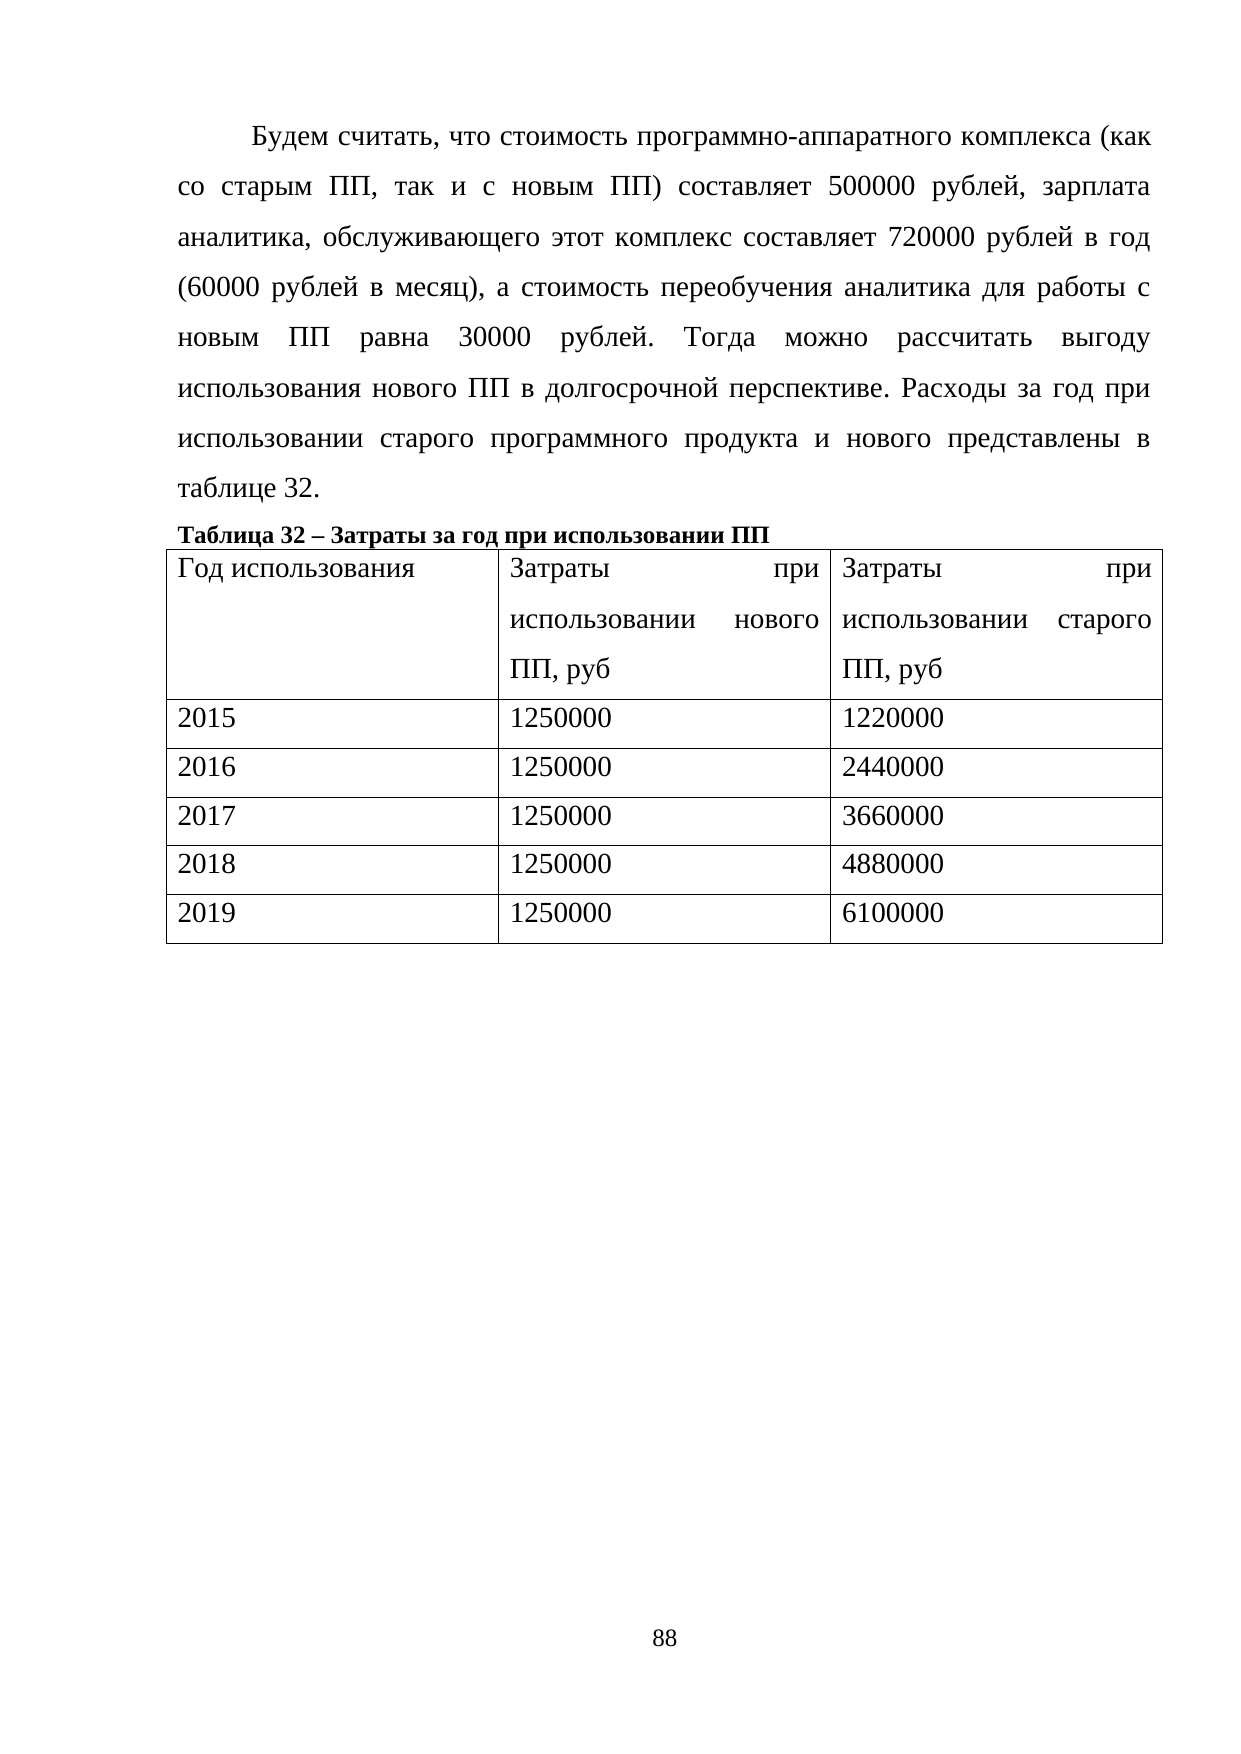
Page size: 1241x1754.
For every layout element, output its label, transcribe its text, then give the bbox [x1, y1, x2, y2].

table_cell 2015 [167, 700, 498, 748]
table_header Затраты при использовании нового ПП, руб [499, 550, 830, 699]
table_cell 1250000 [499, 846, 830, 894]
table_header Год использования [167, 550, 498, 699]
table_cell 6100000 [831, 895, 1162, 943]
text Будем считать, что стоимость программно-аппаратного комплекса (как со старым ПП, так и с новым ПП) составляет 500000 рублей, зарплата аналитика, обслуживающего этот комплекс составляет 720000 рублей в год (60000 рублей в месяц), а стоимость переобучения аналитика для работы с новым ПП равна 30000 рублей. Тогда можно рассчитать выгоду использования нового ПП в долгосрочной перспективе. Расходы за год при использовании старого программного продукта и нового представлены в таблице 32. [177, 118, 1152, 504]
table_cell 2017 [167, 798, 498, 845]
table_cell 2016 [167, 749, 498, 797]
table_cell 2018 [167, 846, 498, 894]
table_cell 1250000 [499, 700, 830, 748]
table_cell 1250000 [499, 895, 830, 943]
table_cell 4880000 [831, 846, 1162, 894]
table_header Затраты при использовании старого ПП, руб [831, 550, 1162, 699]
table_cell 1220000 [831, 700, 1162, 748]
table_cell 3660000 [831, 798, 1162, 845]
table_cell 2440000 [831, 749, 1162, 797]
table_cell 1250000 [499, 749, 830, 797]
text Таблица 32 ‒ Затраты за год при использовании ПП [177, 521, 1152, 549]
table_cell 2019 [167, 895, 498, 943]
table_cell 1250000 [499, 798, 830, 845]
